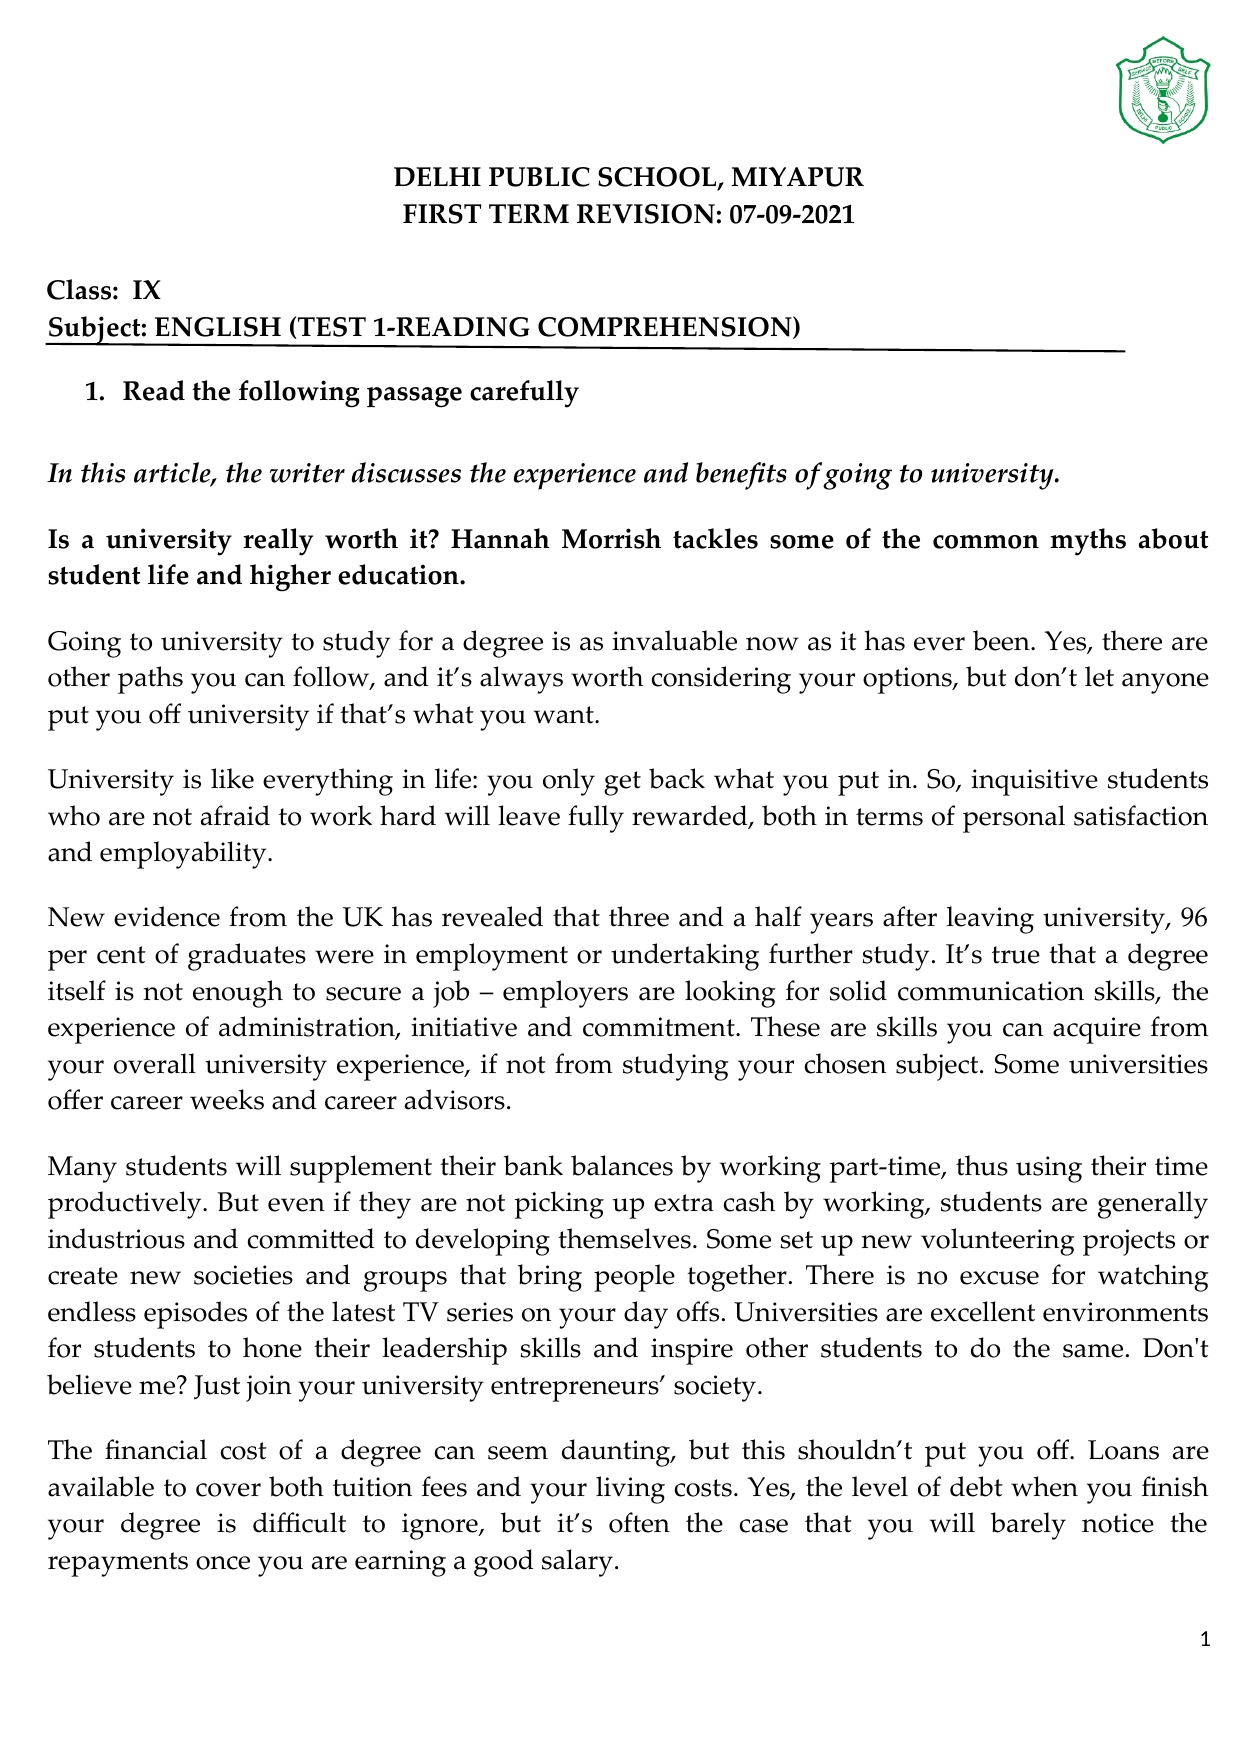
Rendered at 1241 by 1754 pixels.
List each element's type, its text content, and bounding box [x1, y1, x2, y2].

text Subject: ENGLISH (TEST 1-READING COMPREHENSION) [47, 307, 1211, 344]
text FIRST TERM REVISION: 07-09-2021 [47, 194, 1211, 231]
text In this article, the writer discusses the experience and benefits of going to university. [47, 454, 1211, 491]
text Many students will supplement their bank balances by working part-time, thus using their time productively. But even if they are not picking up extra cash by working, students are generally industrious and committed to developing themselves. Some set up new volunteering projects or create new societies and groups that bring people together. There is no excuse for watching endless episodes of the latest TV series on your day offs. Universities are excellent environments for students to hone their leadership skills and inspire other students to do the same. Don't believe me? Just join your university entrepreneurs’ society. [47, 1146, 1211, 1402]
text DELHI PUBLIC SCHOOL, MIYAPUR [47, 158, 1210, 194]
text Is a university really worth it? Hannah Morrish tackles some of the common myths about student life and higher education. [47, 519, 1211, 592]
text Going to university to study for a degree is as invaluable now as it has ever been. Yes, there are other paths you can follow, and it’s always worth considering your options, but don’t let anyone put you off university if that’s what you want. [47, 621, 1211, 731]
picture [1115, 36, 1211, 144]
text Class: IX [46, 271, 1211, 307]
text The financial cost of a degree can seem daunting, but this shouldn’t put you off. Loans are available to cover both tuition fees and your living costs. Yes, the level of debt when you finish your degree is difficult to ignore, but it’s often the case that you will barely notice the repayments once you are earning a good salary. [47, 1431, 1211, 1577]
text New evidence from the UK has revealed that three and a half years after leaving university, 96 per cent of graduates were in employment or undertaking further study. It’s true that a degree itself is not enough to secure a job – employers are looking for solid communication skills, the experience of administration, initiative and commitment. These are skills you can acquire from your overall university experience, if not from studying your chosen subject. Some universities offer career weeks and career advisors. [47, 898, 1211, 1117]
list Read the following passage carefully [85, 372, 1211, 408]
text University is like everything in life: you only get back what you put in. So, inquisitive students who are not afraid to work hard will leave fully rewarded, both in terms of personal satisfaction and employability. [47, 759, 1211, 869]
